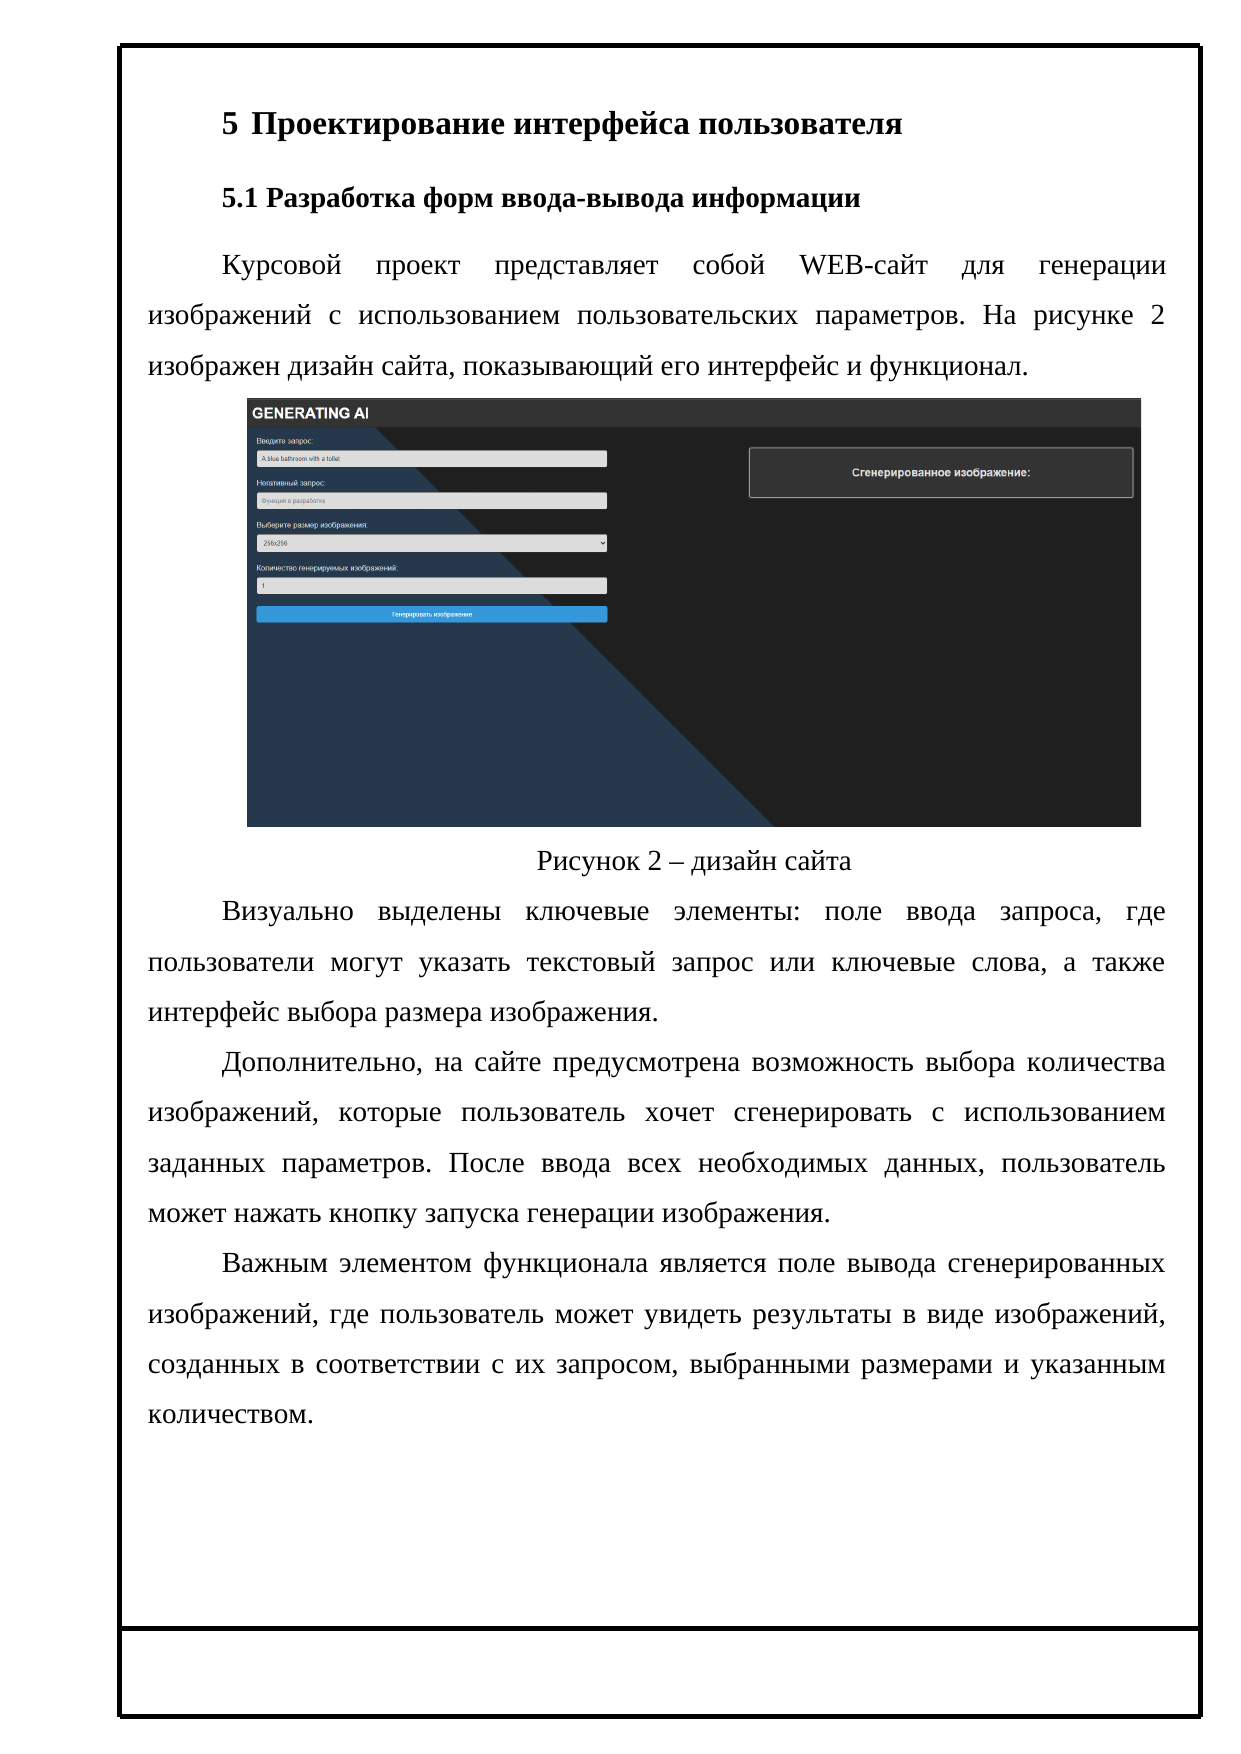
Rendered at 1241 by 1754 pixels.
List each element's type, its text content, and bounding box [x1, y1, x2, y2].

text Дополнительно, на сайте предусмотрена возможность выбора количества изображений, которые пользователь хочет сгенерировать с использованием заданных параметров. После ввода всех необходимых данных, пользователь может нажать кнопку запуска генерации изображения. [148, 1044, 1167, 1229]
list Рисунок 2 – дизайн сайта [148, 843, 1167, 877]
text Важным элементом функционала является поле вывода сгенерированных изображений, где пользователь может увидеть результаты в виде изображений, созданных в соответствии с их запросом, выбранными размерами и указанным количеством. [148, 1246, 1167, 1430]
text Визуально выделены ключевые элементы: поле ввода запроса, где пользователи могут указать текстовый запрос или ключевые слова, а также интерфейс выбора размера изображения. [148, 893, 1167, 1027]
picture [247, 398, 1142, 827]
subtitle Проектирование интерфейса пользователя [148, 103, 1167, 142]
text Курсовой проект представляет собой WEB-сайт для генерации изображений с использованием пользовательских параметров. На рисунке 2 изображен дизайн сайта, показывающий его интерфейс и функционал. [148, 247, 1167, 381]
subtitle Разработка форм ввода-вывода информации [222, 180, 1167, 214]
